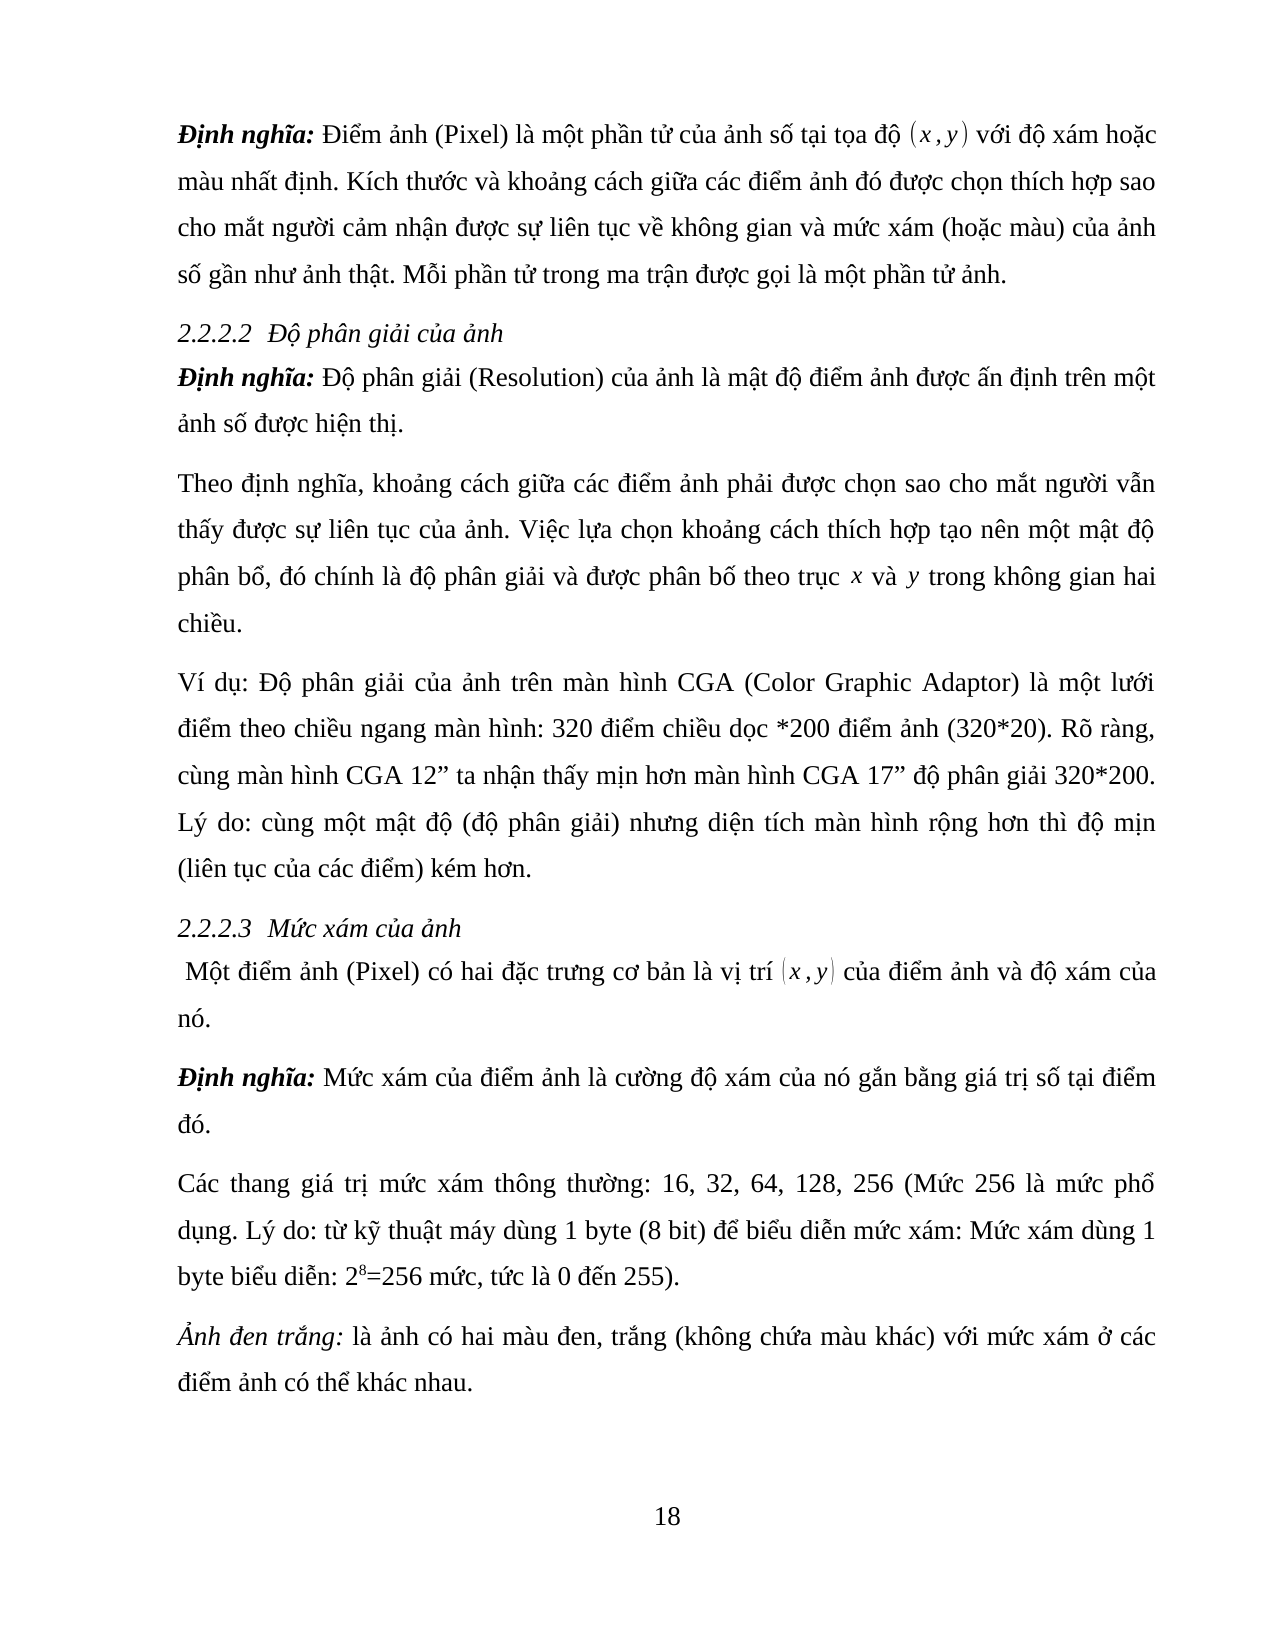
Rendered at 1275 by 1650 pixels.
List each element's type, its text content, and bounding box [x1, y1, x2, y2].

text Các thang giá trị mức xám thông thường: 16, 32, 64, 128, 256 (Mức 256 là mức phổ dụng. Lý do: từ kỹ thuật máy dùng 1 byte (8 bit) để biểu diễn mức xám: Mức xám dùng 1 byte biểu diễn: 28=256 mức, tức là 0 đến 255). [177, 1167, 1157, 1292]
text Ví dụ: Độ phân giải của ảnh trên màn hình CGA (Color Graphic Adaptor) là một lưới điểm theo chiều ngang màn hình: 320 điểm chiều dọc *200 điểm ảnh (320*20). Rõ ràng, cùng màn hình CGA 12” ta nhận thấy mịn hơn màn hình CGA 17” độ phân giải 320*200. Lý do: cùng một mật độ (độ phân giải) nhưng diện tích màn hình rộng hơn thì độ mịn (liên tục của các điểm) kém hơn. [177, 666, 1157, 884]
subtitle Mức xám của ảnh [177, 912, 1157, 943]
text Theo định nghĩa, khoảng cách giữa các điểm ảnh phải được chọn sao cho mắt người vẫn thấy được sự liên tục của ảnh. Việc lựa chọn khoảng cách thích hợp tạo nên một mật độ phân bổ, đó chính là độ phân giải và được phân bố theo trục và trong không gian hai chiều. [177, 467, 1157, 638]
text Định nghĩa: Điểm ảnh (Pixel) là một phần tử của ảnh số tại tọa độ với độ xám hoặc màu nhất định. Kích thước và khoảng cách giữa các điểm ảnh đó được chọn thích hợp sao cho mắt người cảm nhận được sự liên tục về không gian và mức xám (hoặc màu) của ảnh số gần như ảnh thật. Mỗi phần tử trong ma trận được gọi là một phần tử ảnh. [177, 118, 1157, 289]
text Định nghĩa: Độ phân giải (Resolution) của ảnh là mật độ điểm ảnh được ấn định trên một ảnh số được hiện thị. [177, 361, 1157, 439]
subtitle Độ phân giải của ảnh [177, 317, 1157, 348]
text Định nghĩa: Mức xám của điểm ảnh là cường độ xám của nó gắn bằng giá trị số tại điểm đó. [177, 1061, 1157, 1139]
text Một điểm ảnh (Pixel) có hai đặc trưng cơ bản là vị trí của điểm ảnh và độ xám của nó. [177, 955, 1157, 1033]
text Ảnh đen trắng: là ảnh có hai màu đen, trắng (không chứa màu khác) với mức xám ở các điểm ảnh có thể khác nhau. [177, 1319, 1157, 1397]
